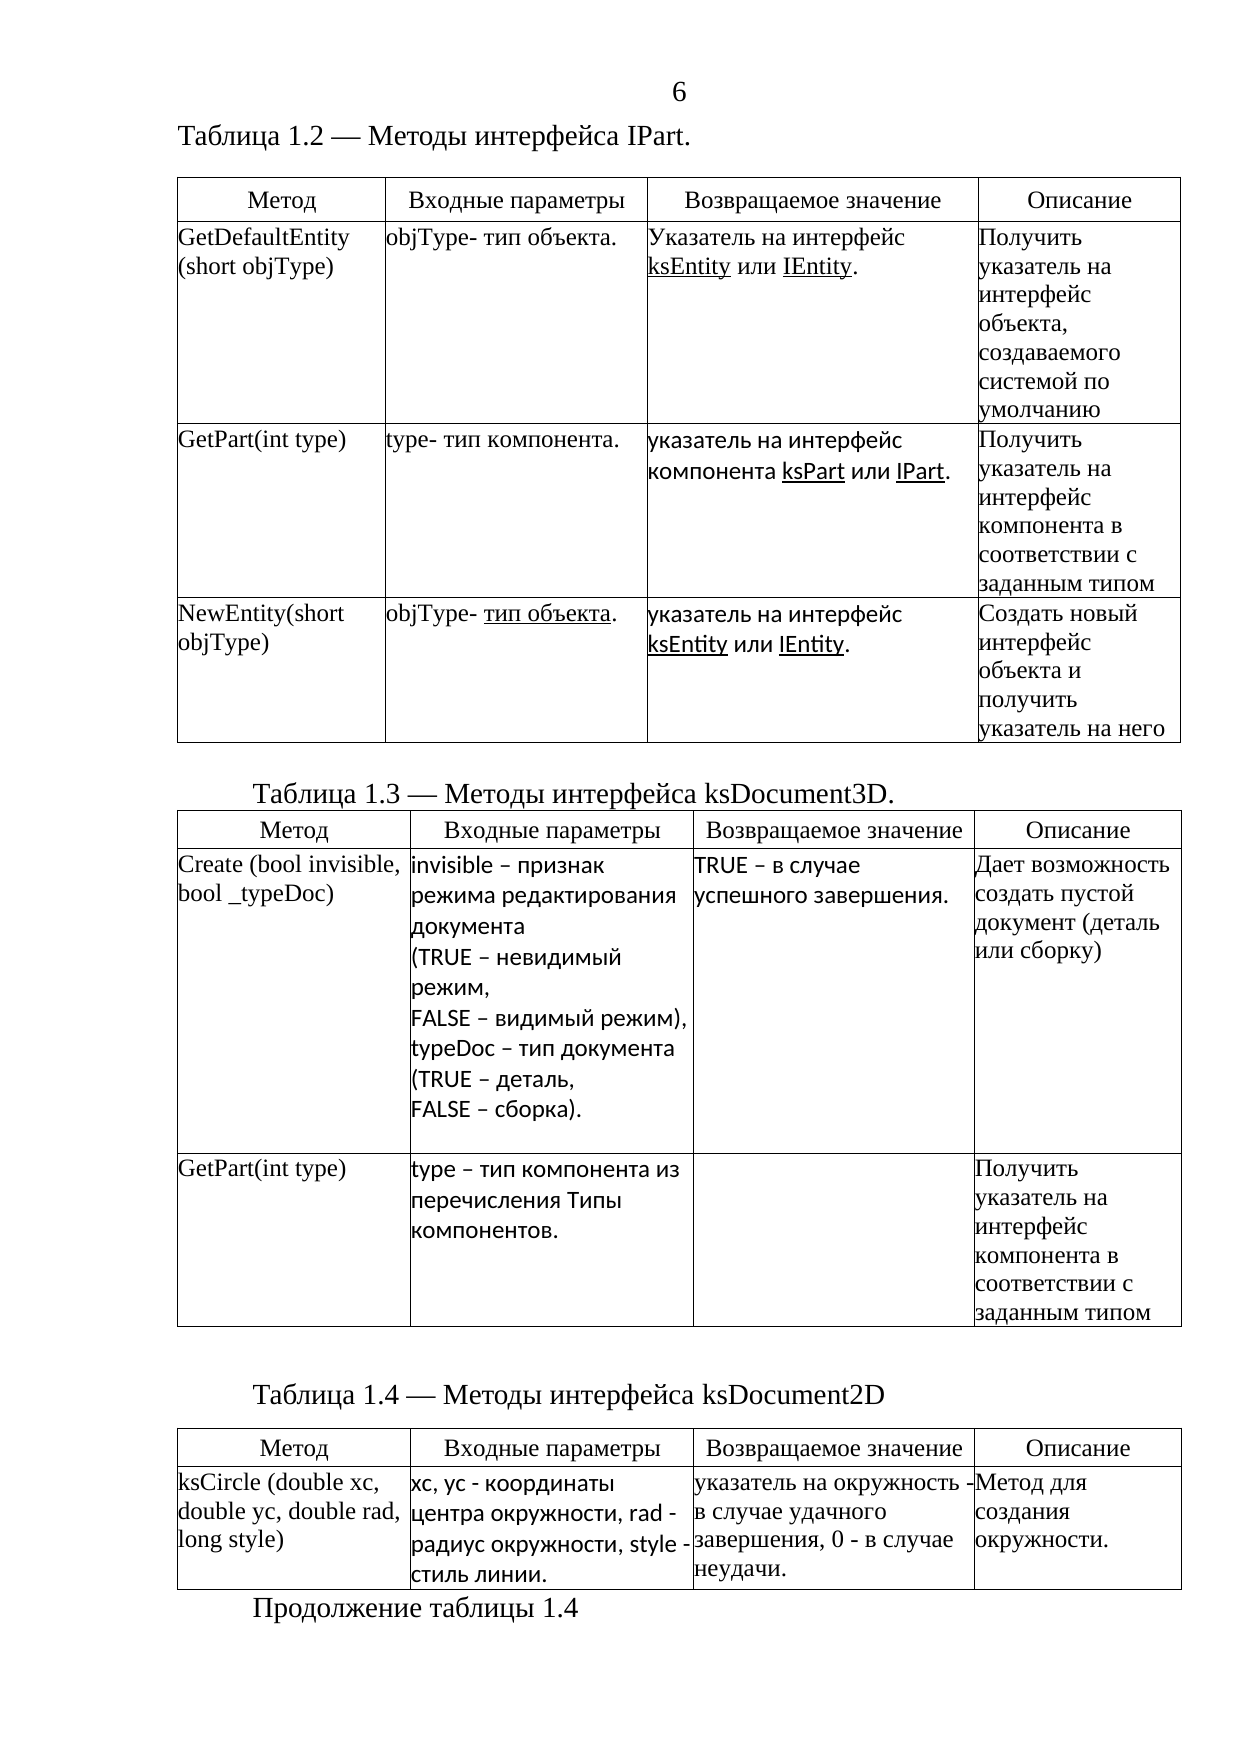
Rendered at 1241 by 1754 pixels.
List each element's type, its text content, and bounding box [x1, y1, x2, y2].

table_cell [386, 598, 647, 742]
table_cell Дает возможность создать пустой документ (деталь или сборку) [975, 849, 1181, 1152]
text Таблица 1.3 — Методы интерфейса ksDocument3D. [177, 776, 1181, 810]
table_cell Create (bool invisible, bool _typeDoc) [178, 849, 410, 1152]
table_cell указатель на интерфейс компонента ksPart или IPart. [648, 424, 978, 597]
table_header Метод [178, 1429, 410, 1466]
table_header Возвращаемое значение [694, 1429, 974, 1466]
table_cell Метод для создания окружности. [975, 1467, 1181, 1589]
table_cell type – тип компонента из перечисления Типы компонентов. [411, 1154, 693, 1326]
table_header Описание [975, 1429, 1181, 1466]
table_cell TRUE – в случае успешного завершения. [694, 849, 974, 1152]
table_header Входные параметры [386, 178, 647, 221]
table_header Входные параметры [411, 1429, 693, 1466]
table_header Описание [979, 178, 1180, 221]
table_cell GetPart(int type) [178, 1154, 410, 1326]
text Продолжение таблицы 1.4 [177, 1590, 1181, 1624]
table_cell Получить указатель на интерфейс компонента в соответствии с заданным типом [975, 1154, 1181, 1326]
table_header Метод [178, 178, 385, 221]
text Таблица 1.2 — Методы интерфейса IPart. [177, 118, 1181, 152]
table_header Входные параметры [411, 811, 693, 848]
table_cell [386, 424, 647, 597]
table_header Описание [975, 811, 1181, 848]
table_cell Получить указатель на интерфейс объекта, создаваемого системой по умолчанию [979, 222, 1180, 423]
text Таблица 1.4 — Методы интерфейса ksDocument2D [177, 1377, 1181, 1411]
table_cell invisible – признак режима редактирования документа (TRUE – невидимый режим, FALSE – видимый режим), typeDoc – тип документа (TRUE – деталь, FALSE – сборка). [411, 849, 693, 1152]
table_cell ksCircle (double xc, double yc, double rad, long style) [178, 1467, 410, 1589]
table_cell Получить указатель на интерфейс компонента в соответствии с заданным типом [979, 424, 1180, 597]
table_cell NewEntity(short objType) [178, 598, 385, 742]
table_header Возвращаемое значение [694, 811, 974, 848]
table_cell GetPart(int type) [178, 424, 385, 597]
table_cell указатель на окружность - в случае удачного завершения, 0 - в случае неудачи. [694, 1467, 974, 1589]
table_cell [386, 222, 647, 423]
table_header Возвращаемое значение [648, 178, 978, 221]
table_cell указатель на интерфейс ksEntity или IEntity. [648, 598, 978, 742]
table_cell [648, 222, 978, 423]
table_cell Создать новый интерфейс объекта и получить указатель на него [979, 598, 1180, 742]
table_header Метод [178, 811, 410, 848]
table_cell GetDefaultEntity (short objType) [178, 222, 385, 423]
table_cell [694, 1154, 974, 1326]
table_cell xc, yc - координаты центра окружности, rad - радиус окружности, style - стиль линии. [411, 1467, 693, 1589]
